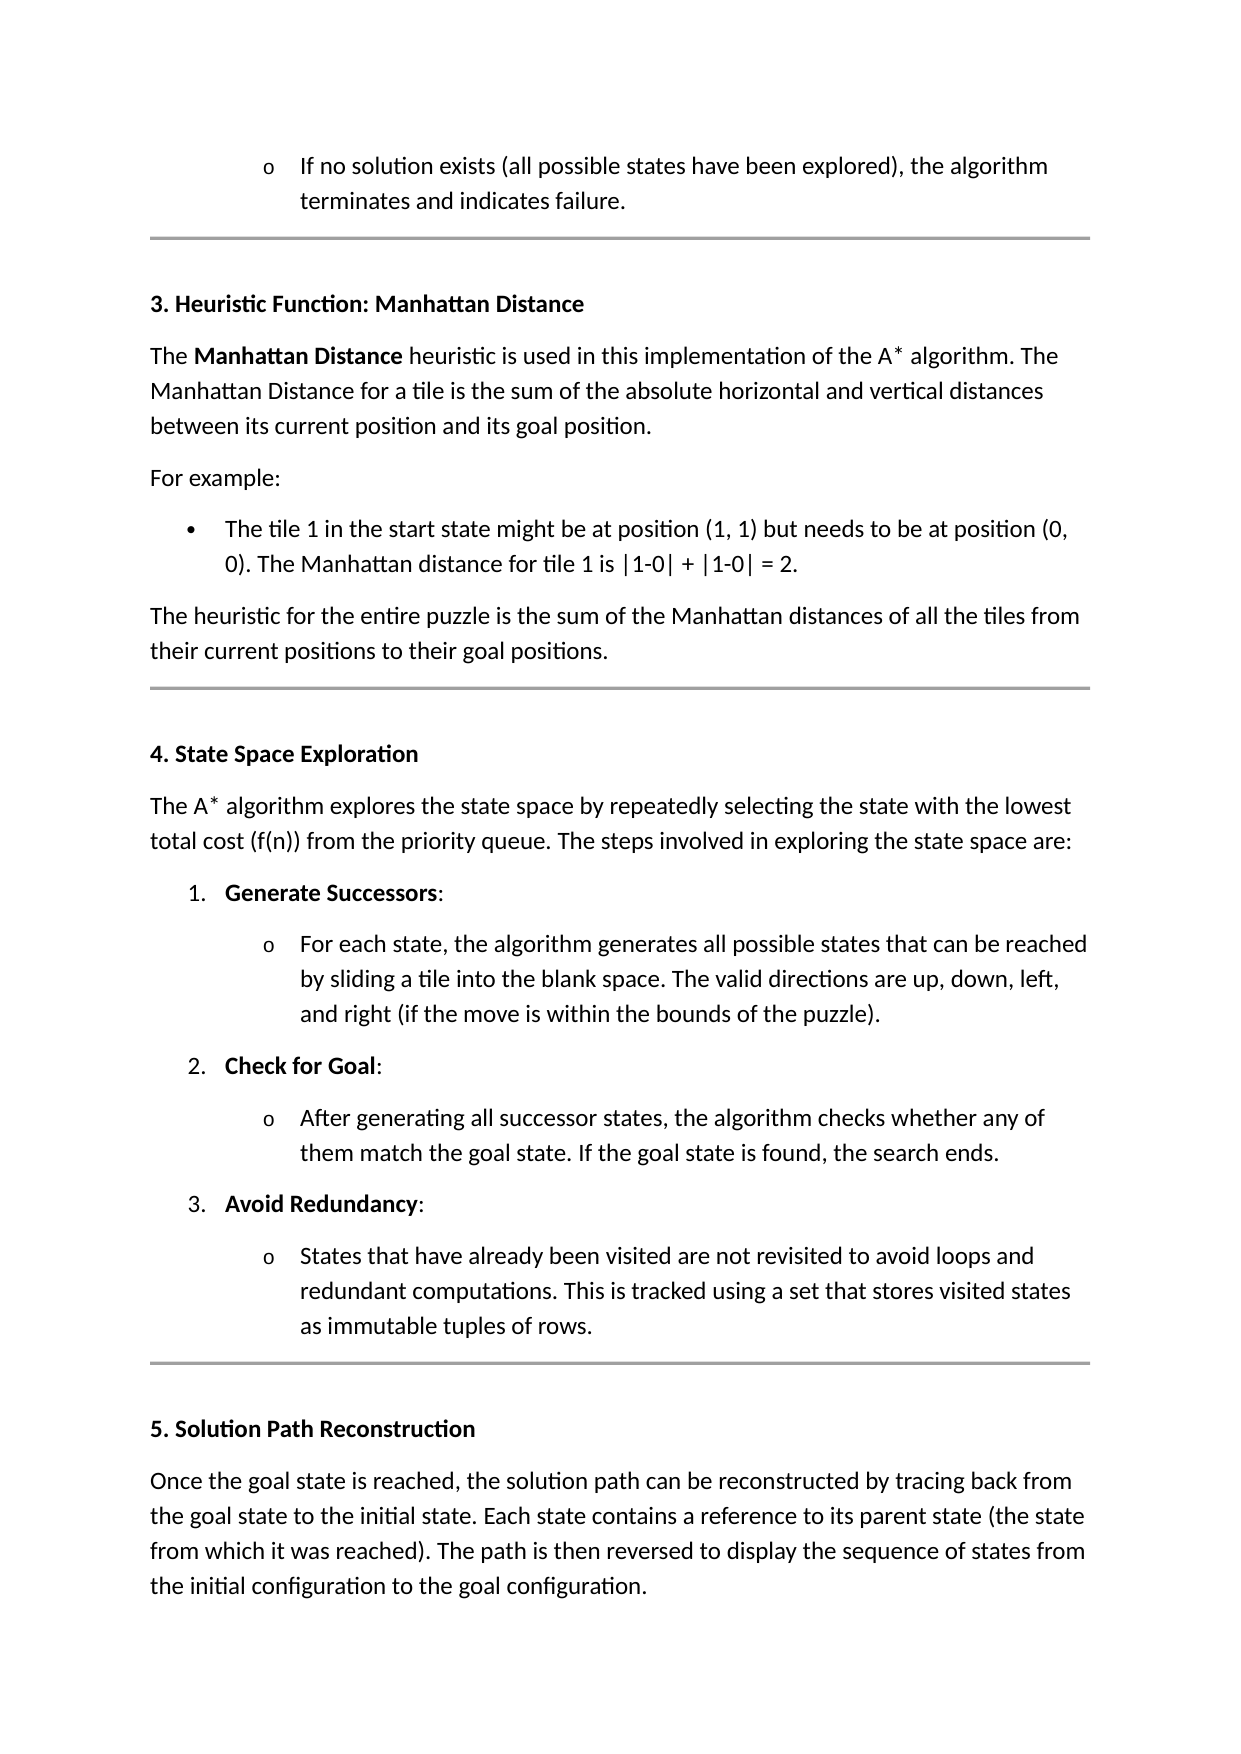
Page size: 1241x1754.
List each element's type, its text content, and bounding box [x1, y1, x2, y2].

list Generate Successors: [187, 877, 1090, 907]
text 5. Solution Path Reconstruction [150, 1413, 1090, 1444]
text 3. Heuristic Function: Manhattan Distance [150, 288, 1090, 319]
list The tile 1 in the start state might be at position (1, 1) but needs to be at position (0, 0). The Manhattan distance for tile 1 is |1-0| + |1-0| = 2. [187, 513, 1090, 579]
list Check for Goal: [187, 1050, 1090, 1081]
list If no solution exists (all possible states have been explored), the algorithm terminates and indicates failure. [262, 150, 1090, 216]
list Avoid Redundancy: [187, 1188, 1090, 1219]
list States that have already been visited are not revisited to avoid loops and redundant computations. This is tracked using a set that stores visited states as immutable tuples of rows. [262, 1240, 1090, 1341]
list For each state, the algorithm generates all possible states that can be reached by sliding a tile into the blank space. The valid directions are up, down, left, and right (if the move is within the bounds of the puzzle). [262, 928, 1090, 1029]
list After generating all successor states, the algorithm checks whether any of them match the goal state. If the goal state is found, the search ends. [262, 1102, 1090, 1167]
text For example: [150, 462, 1090, 492]
text The heuristic for the entire puzzle is the sum of the Manhattan distances of all the tiles from their current positions to their goal positions. [150, 600, 1090, 666]
text The Manhattan Distance heuristic is used in this implementation of the A* algorithm. The Manhattan Distance for a tile is the sum of the absolute horizontal and vertical distances between its current position and its goal position. [150, 340, 1090, 441]
text The A* algorithm explores the state space by repeatedly selecting the state with the lowest total cost (f(n)) from the priority queue. The steps involved in exploring the state space are: [150, 790, 1090, 856]
text Once the goal state is reached, the solution path can be reconstructed by tracing back from the goal state to the initial state. Each state contains a reference to its parent state (the state from which it was reached). The path is then reversed to display the sequence of states from the initial configuration to the goal configuration. [150, 1465, 1090, 1601]
text 4. State Space Exploration [150, 738, 1090, 769]
